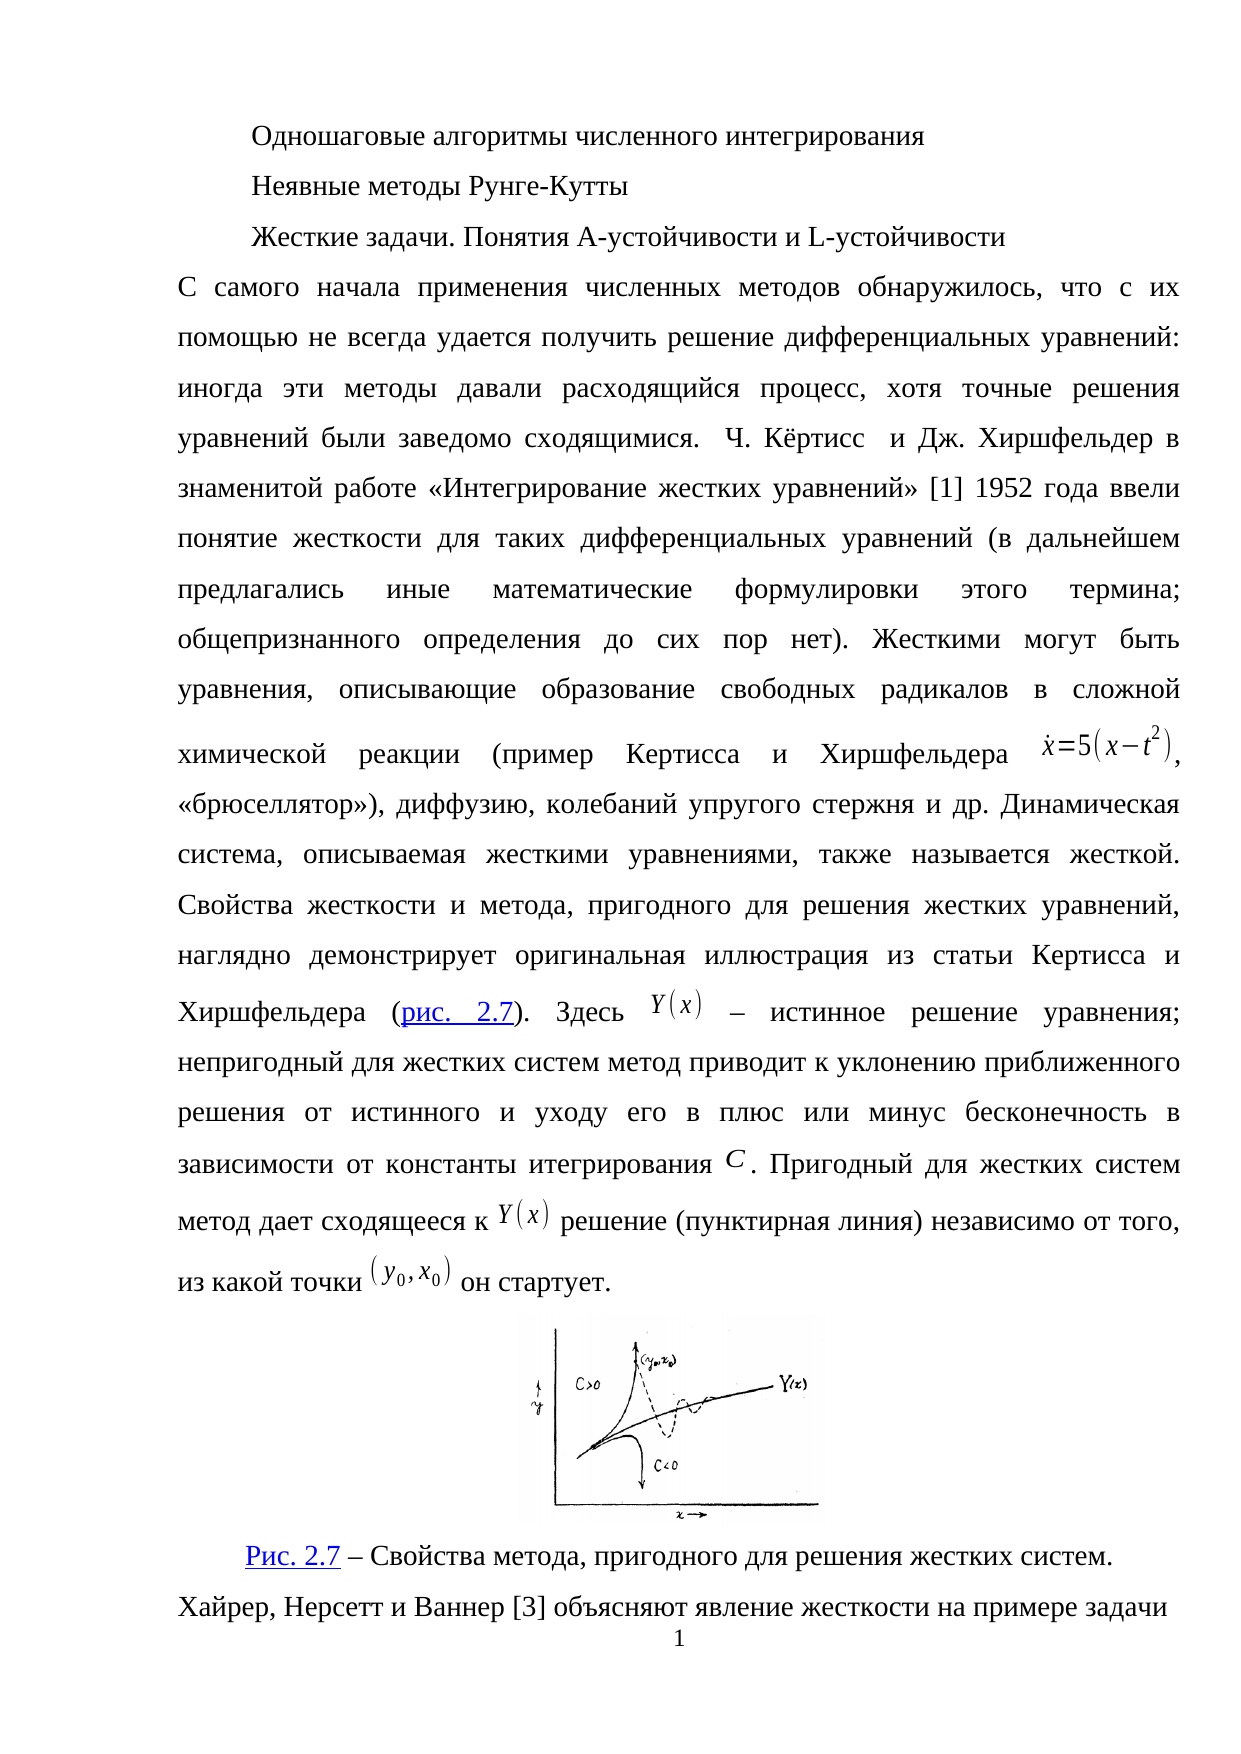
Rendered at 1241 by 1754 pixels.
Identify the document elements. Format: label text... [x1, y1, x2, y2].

text Неявные методы Рунге-Кутты [177, 168, 1181, 202]
text Хайрер, Нерсетт и Ваннер [3] объясняют явление жесткости на примере задачи [177, 1589, 1181, 1622]
picture [517, 1314, 842, 1524]
text Рис. 2.7 ‒ Свойства метода, пригодного для решения жестких систем. [177, 1538, 1181, 1572]
text Жесткие задачи. Понятия А-устойчивости и L-устойчивости [177, 219, 1181, 252]
text С самого начала применения численных методов обнаружилось, что с их помощью не всегда удается получить решение дифференциальных уравнений: иногда эти методы давали расходящийся процесс, хотя точные решения уравнений были заведомо сходящимися. Ч. Кёртисс и Дж. Хиршфельдер в знаменитой работе «Интегрирование жестких уравнений» [1] 1952 года ввели понятие жесткости для таких дифференциальных уравнений (в дальнейшем предлагались иные математические формулировки этого термина; общепризнанного определения до сих пор нет). Жесткими могут быть уравнения, описывающие образование свободных радикалов в сложной химической реакции (пример Кертисса и Хиршфельдера , «брюселлятор»), диффузию, колебаний упругого стержня и др. Динамическая система, описываемая жесткими уравнениями, также называется жесткой. Свойства жесткости и метода, пригодного для решения жестких уравнений, наглядно демонстрирует оригинальная иллюстрация из статьи Кертисса и Хиршфельдера (рис. 2.7). Здесь ‒ истинное решение уравнения; непригодный для жестких систем метод приводит к уклонению приближенного решения от истинного и уходу его в плюс или минус бесконечность в зависимости от константы итегрирования . Пригодный для жестких систем метод дает сходящееся к решение (пунктирная линия) независимо от того, из какой точки он стартует. [177, 269, 1181, 1297]
text Одношаговые алгоритмы численного интегрирования [251, 118, 1181, 152]
